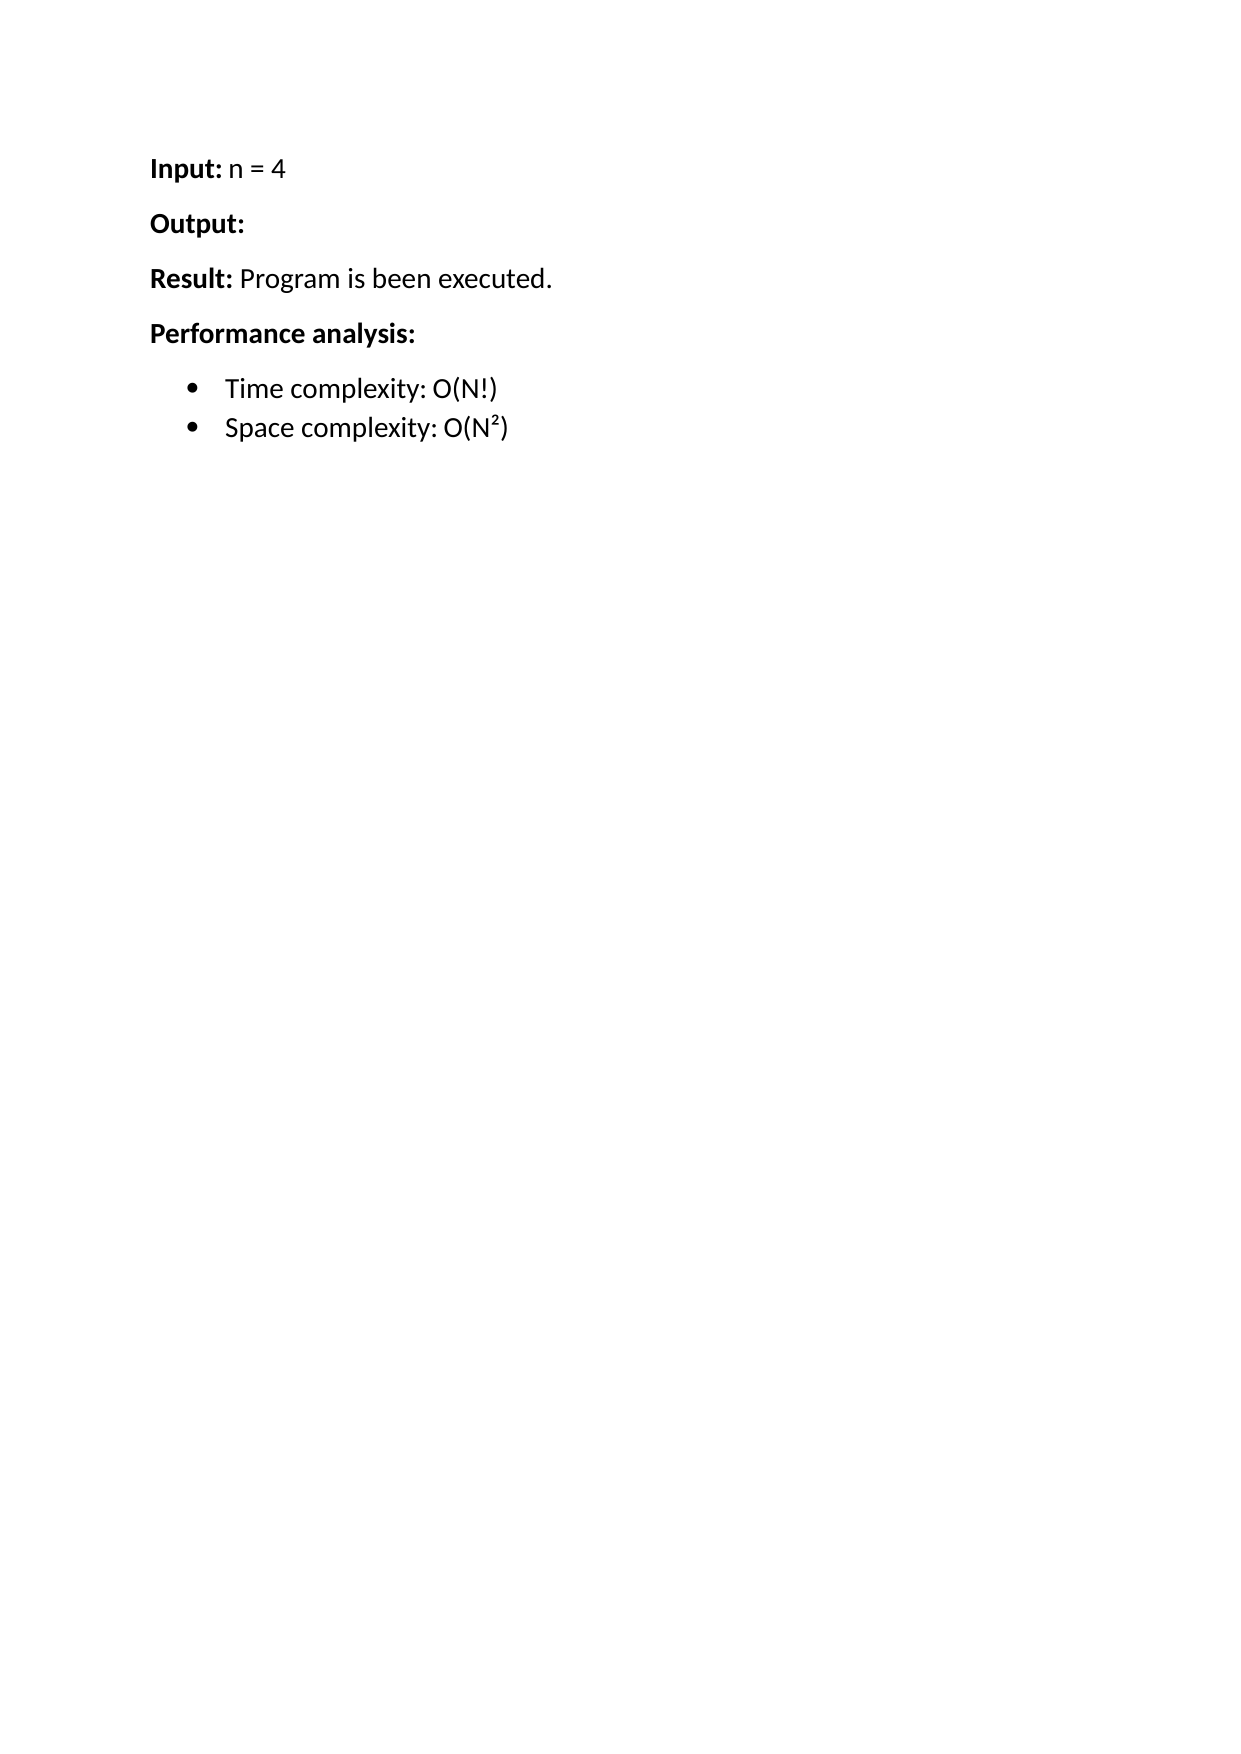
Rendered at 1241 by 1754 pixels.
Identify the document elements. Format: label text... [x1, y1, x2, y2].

list Time complexity: O(N!) [187, 370, 1090, 406]
text Output: [150, 205, 1090, 241]
text Result: Program is been executed. [150, 260, 1090, 296]
text Performance analysis: [150, 315, 1090, 351]
list Space complexity: O(N²) [187, 409, 1090, 444]
text Input: n = 4 [150, 150, 1090, 186]
